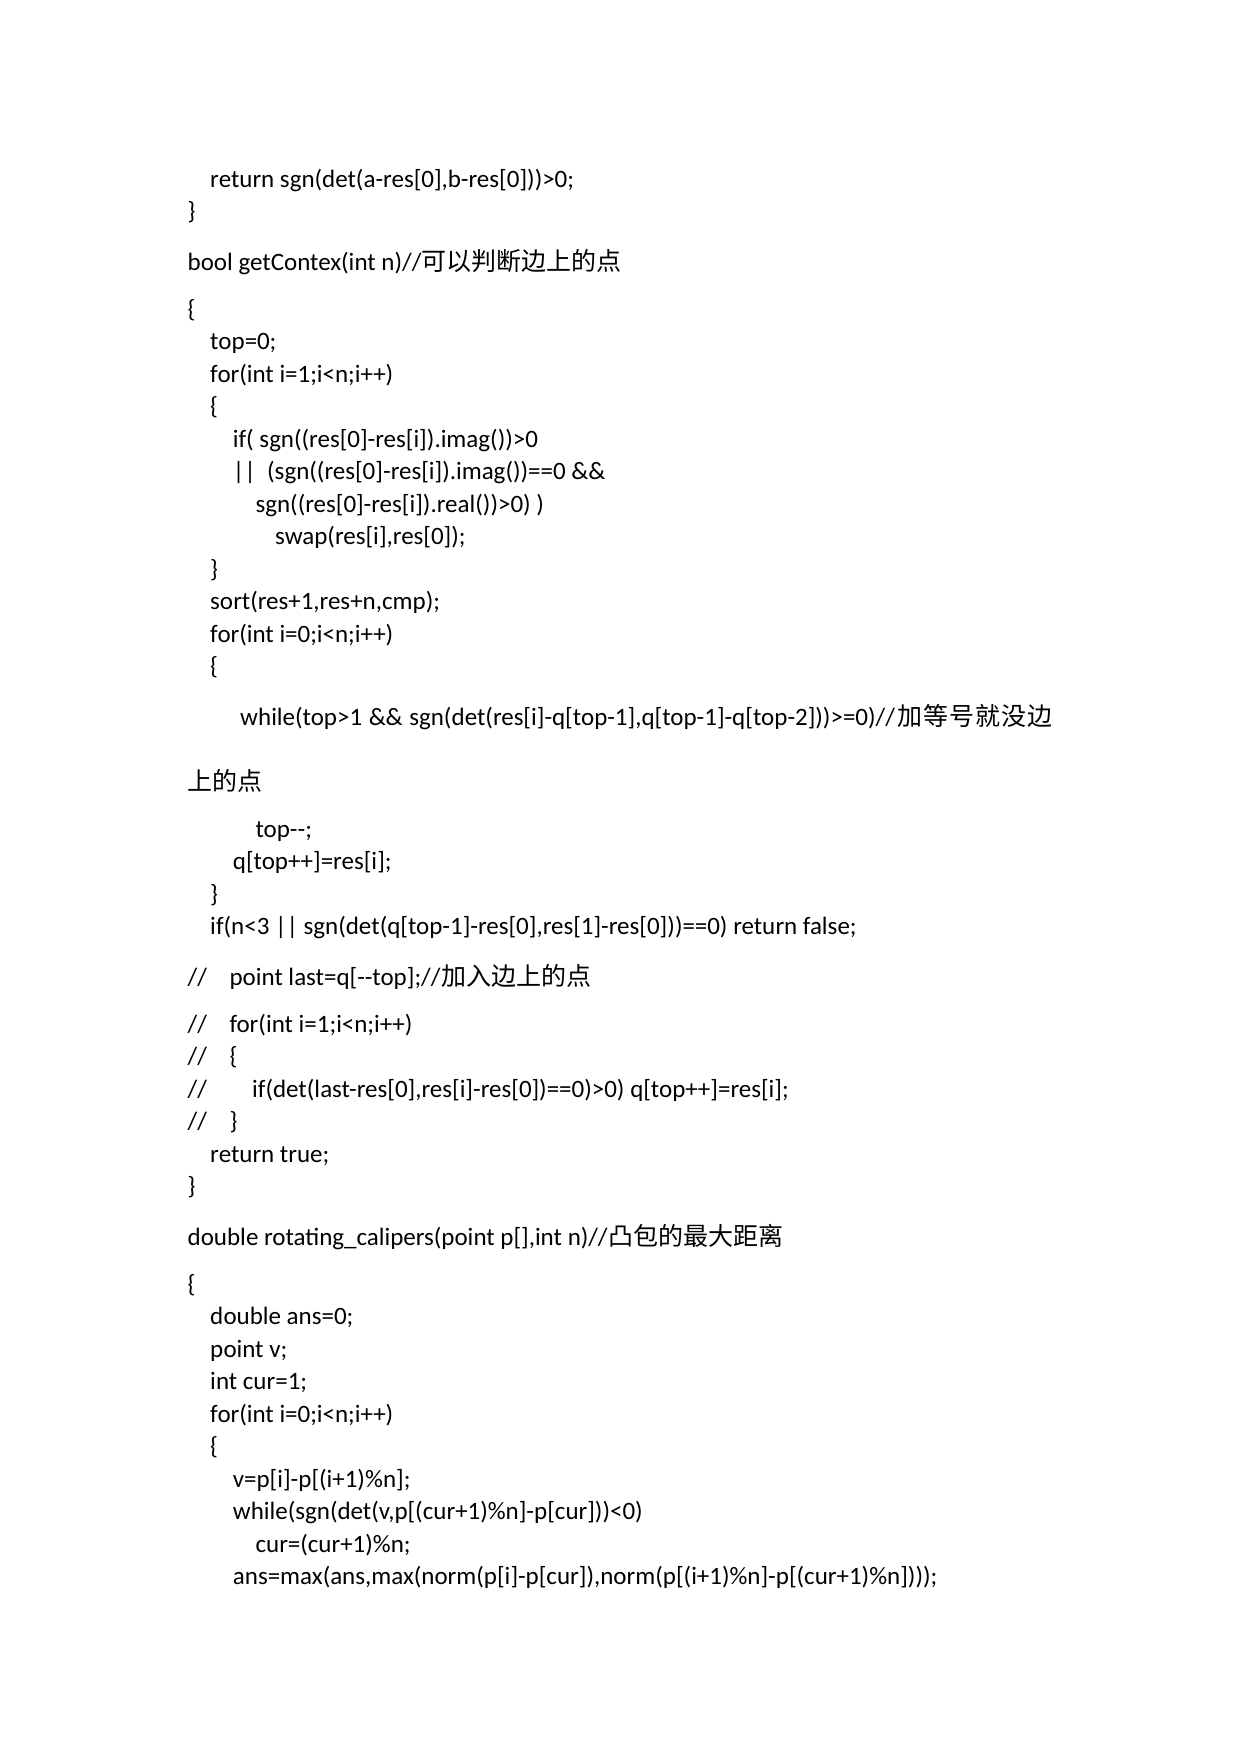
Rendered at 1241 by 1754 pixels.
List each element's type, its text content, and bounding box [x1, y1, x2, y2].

text } [187, 194, 1053, 227]
text ans=max(ans,max(norm(p[i]-p[cur]),norm(p[(i+1)%n]-p[(cur+1)%n]))); [187, 1559, 1053, 1592]
text { [187, 1267, 1053, 1299]
text for(int i=0;i<n;i++) [187, 617, 1053, 649]
text || (sgn((res[0]-res[i]).imag())==0 && [187, 454, 1053, 487]
text double ans=0; [187, 1299, 1053, 1332]
text sgn((res[0]-res[i]).real())>0) ) [187, 487, 1053, 519]
text } [187, 552, 1053, 584]
text return sgn(det(a-res[0],b-res[0]))>0; [187, 162, 1053, 194]
text q[top++]=res[i]; [187, 844, 1053, 877]
text swap(res[i],res[0]); [187, 519, 1053, 552]
text // for(int i=1;i<n;i++) [187, 1007, 1053, 1039]
text // if(det(last-res[0],res[i]-res[0])==0)>0) q[top++]=res[i]; [187, 1072, 1053, 1104]
text // } [187, 1104, 1053, 1137]
text cur=(cur+1)%n; [187, 1527, 1053, 1559]
text { [187, 649, 1053, 682]
text sort(res+1,res+n,cmp); [187, 584, 1053, 617]
text while(sgn(det(v,p[(cur+1)%n]-p[cur]))<0) [187, 1494, 1053, 1527]
text } [187, 877, 1053, 909]
text // { [187, 1039, 1053, 1072]
text return true; [187, 1137, 1053, 1169]
text for(int i=0;i<n;i++) [187, 1397, 1053, 1429]
text if( sgn((res[0]-res[i]).imag())>0 [187, 422, 1053, 454]
text { [187, 389, 1053, 422]
text { [187, 292, 1053, 324]
text { [187, 1429, 1053, 1462]
text } [187, 1169, 1053, 1202]
text point v; [187, 1332, 1053, 1364]
text bool getContex(int n)//可以判断边上的点 [187, 227, 1053, 292]
text // point last=q[--top];//加入边上的点 [187, 942, 1053, 1007]
text for(int i=1;i<n;i++) [187, 357, 1053, 389]
text top--; [187, 812, 1053, 844]
text top=0; [187, 324, 1053, 357]
text v=p[i]-p[(i+1)%n]; [187, 1462, 1053, 1494]
text double rotating_calipers(point p[],int n)//凸包的最大距离 [187, 1202, 1053, 1267]
text while(top>1 && sgn(det(res[i]-q[top-1],q[top-1]-q[top-2]))>=0)//加等号就没边上的点 [187, 682, 1053, 812]
text int cur=1; [187, 1364, 1053, 1397]
text if(n<3 || sgn(det(q[top-1]-res[0],res[1]-res[0]))==0) return false; [187, 909, 1053, 942]
